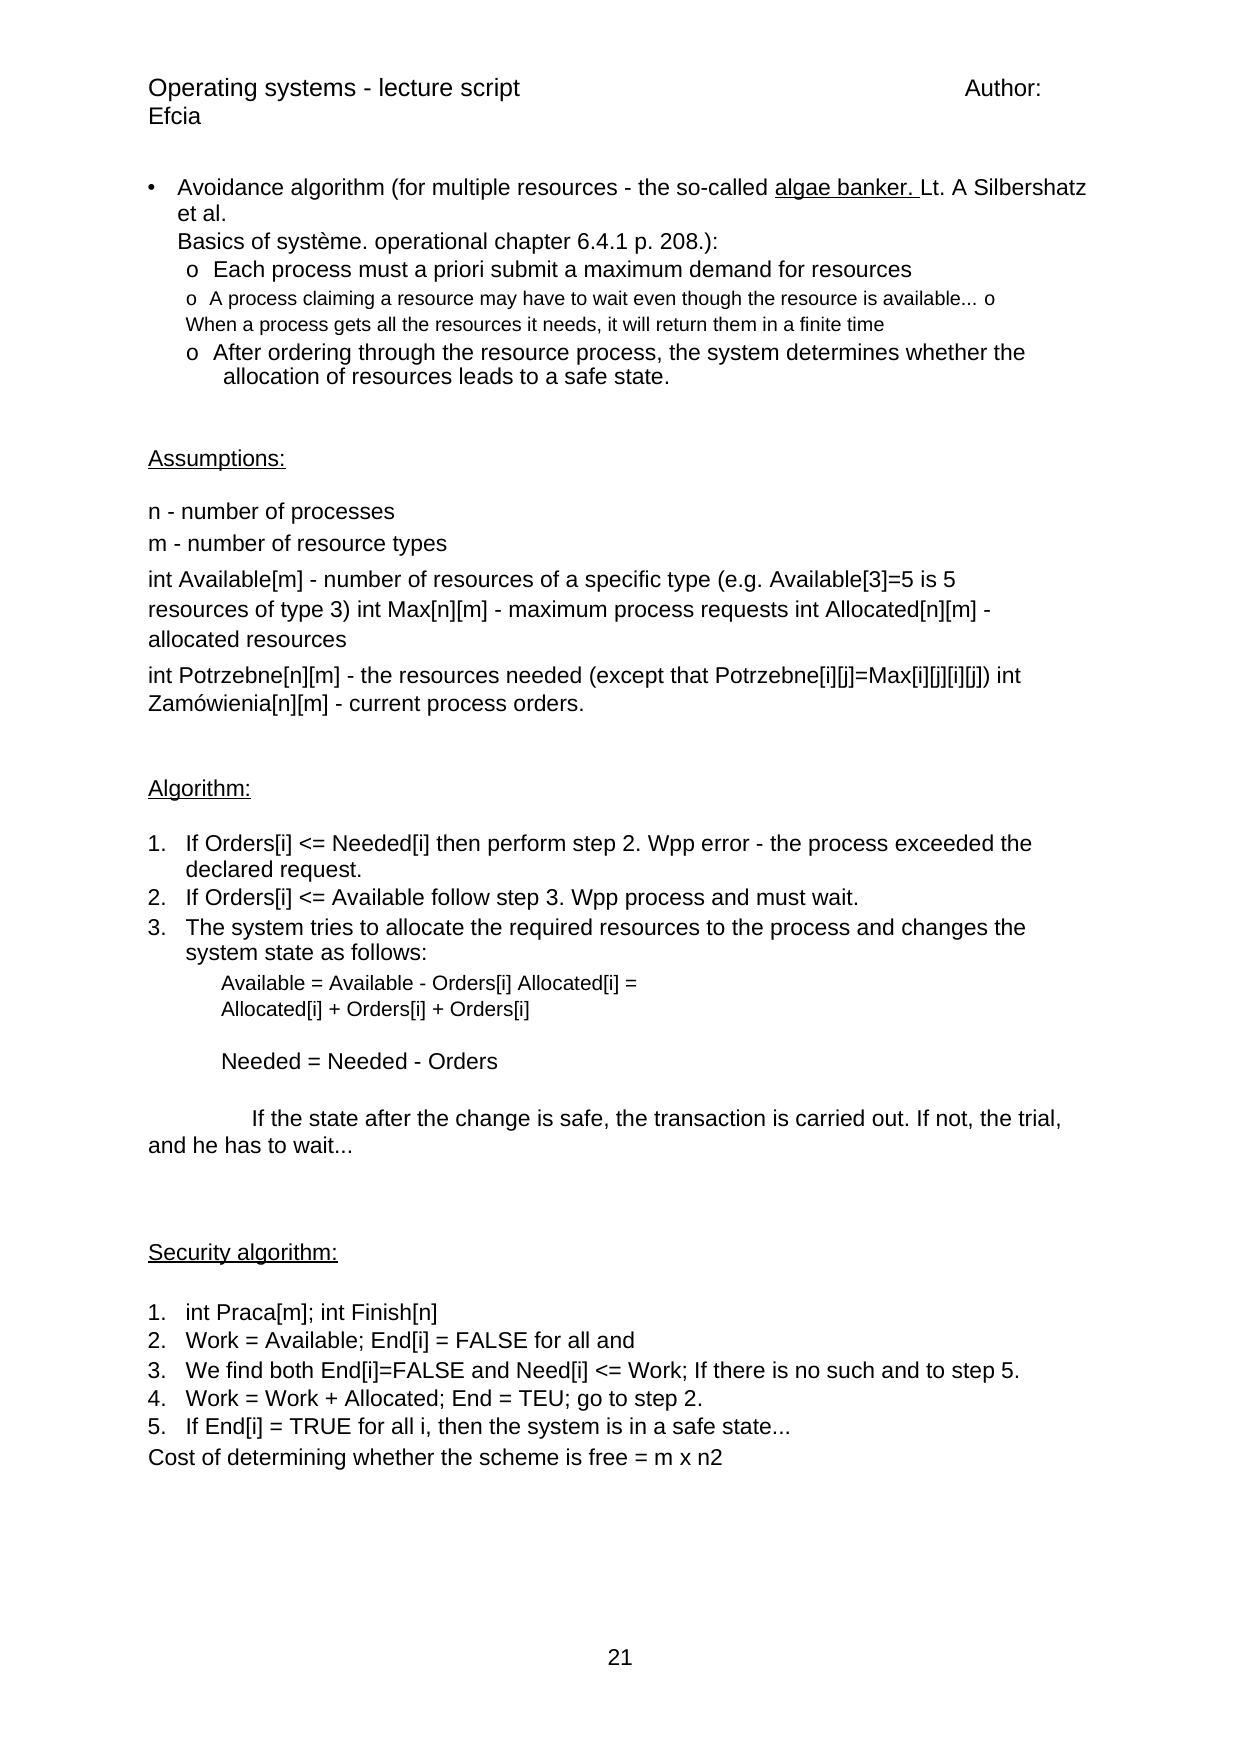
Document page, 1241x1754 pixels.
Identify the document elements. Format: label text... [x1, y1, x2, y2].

text Security algorithm: [148, 1239, 1094, 1265]
text int Potrzebne[n][m] - the resources needed (except that Potrzebne[i][j]=Max[i][j][i][j]) int Zamówienia[n][m] - current process orders. [148, 662, 1023, 716]
list If Orders[i] <= Available follow step 3. Wpp process and must wait. [147, 883, 1094, 910]
list Work = Work + Allocated; End = TEU; go to step 2. [147, 1385, 1094, 1412]
list Avoidance algorithm (for multiple resources - the so-called algae banker. Lt. A Silbershatz et al. [147, 174, 1094, 227]
list int Praca[m]; int Finish[n] [147, 1299, 1094, 1325]
text If the state after the change is safe, the transaction is carried out. If not, the trial, and he has to wait... [148, 1104, 1092, 1159]
list We find both End[i]=FALSE and Need[i] <= Work; If there is no such and to step 5. [147, 1358, 1092, 1384]
text Basics of système. operational chapter 6.4.1 p. 208.): [177, 228, 1094, 254]
text Operating systems - lecture script Author: Efcia [148, 73, 1094, 130]
text Cost of determining whether the scheme is free = m x n2 [148, 1439, 1094, 1472]
text Available = Available - Orders[i] Allocated[i] = Allocated[i] + Orders[i] + Orders[i] [221, 970, 673, 1021]
list If End[i] = TRUE for all i, then the system is in a safe state... [147, 1413, 1094, 1439]
text m - number of resource types [148, 530, 1094, 557]
text Algorithm: [148, 775, 1094, 802]
list Work = Available; End[i] = FALSE for all and [147, 1327, 1094, 1353]
text o A process claiming a resource may have to wait even though the resource is available... o When a process gets all the resources it needs, it will return them in a finite time [185, 287, 1023, 336]
text o After ordering through the resource process, the system determines whether the allocation of resources leads to a safe state. [185, 341, 1094, 389]
text int Available[m] - number of resources of a specific type (e.g. Available[3]=5 is 5 resources of type 3) int Max[n][m] - maximum process requests int Allocated[n][m] - allocated resources [148, 566, 1013, 653]
text n - number of processes [148, 498, 1094, 524]
text 21 [147, 1644, 1092, 1670]
text o Each process must a priori submit a maximum demand for resources [185, 254, 1094, 283]
list If Orders[i] <= Needed[i] then perform step 2. Wpp error - the process exceeded the declared request. [147, 831, 1094, 882]
text Needed = Needed - Orders [221, 1048, 1094, 1074]
list The system tries to allocate the required resources to the process and changes the system state as follows: [147, 915, 1092, 966]
text Assumptions: [148, 445, 1094, 471]
